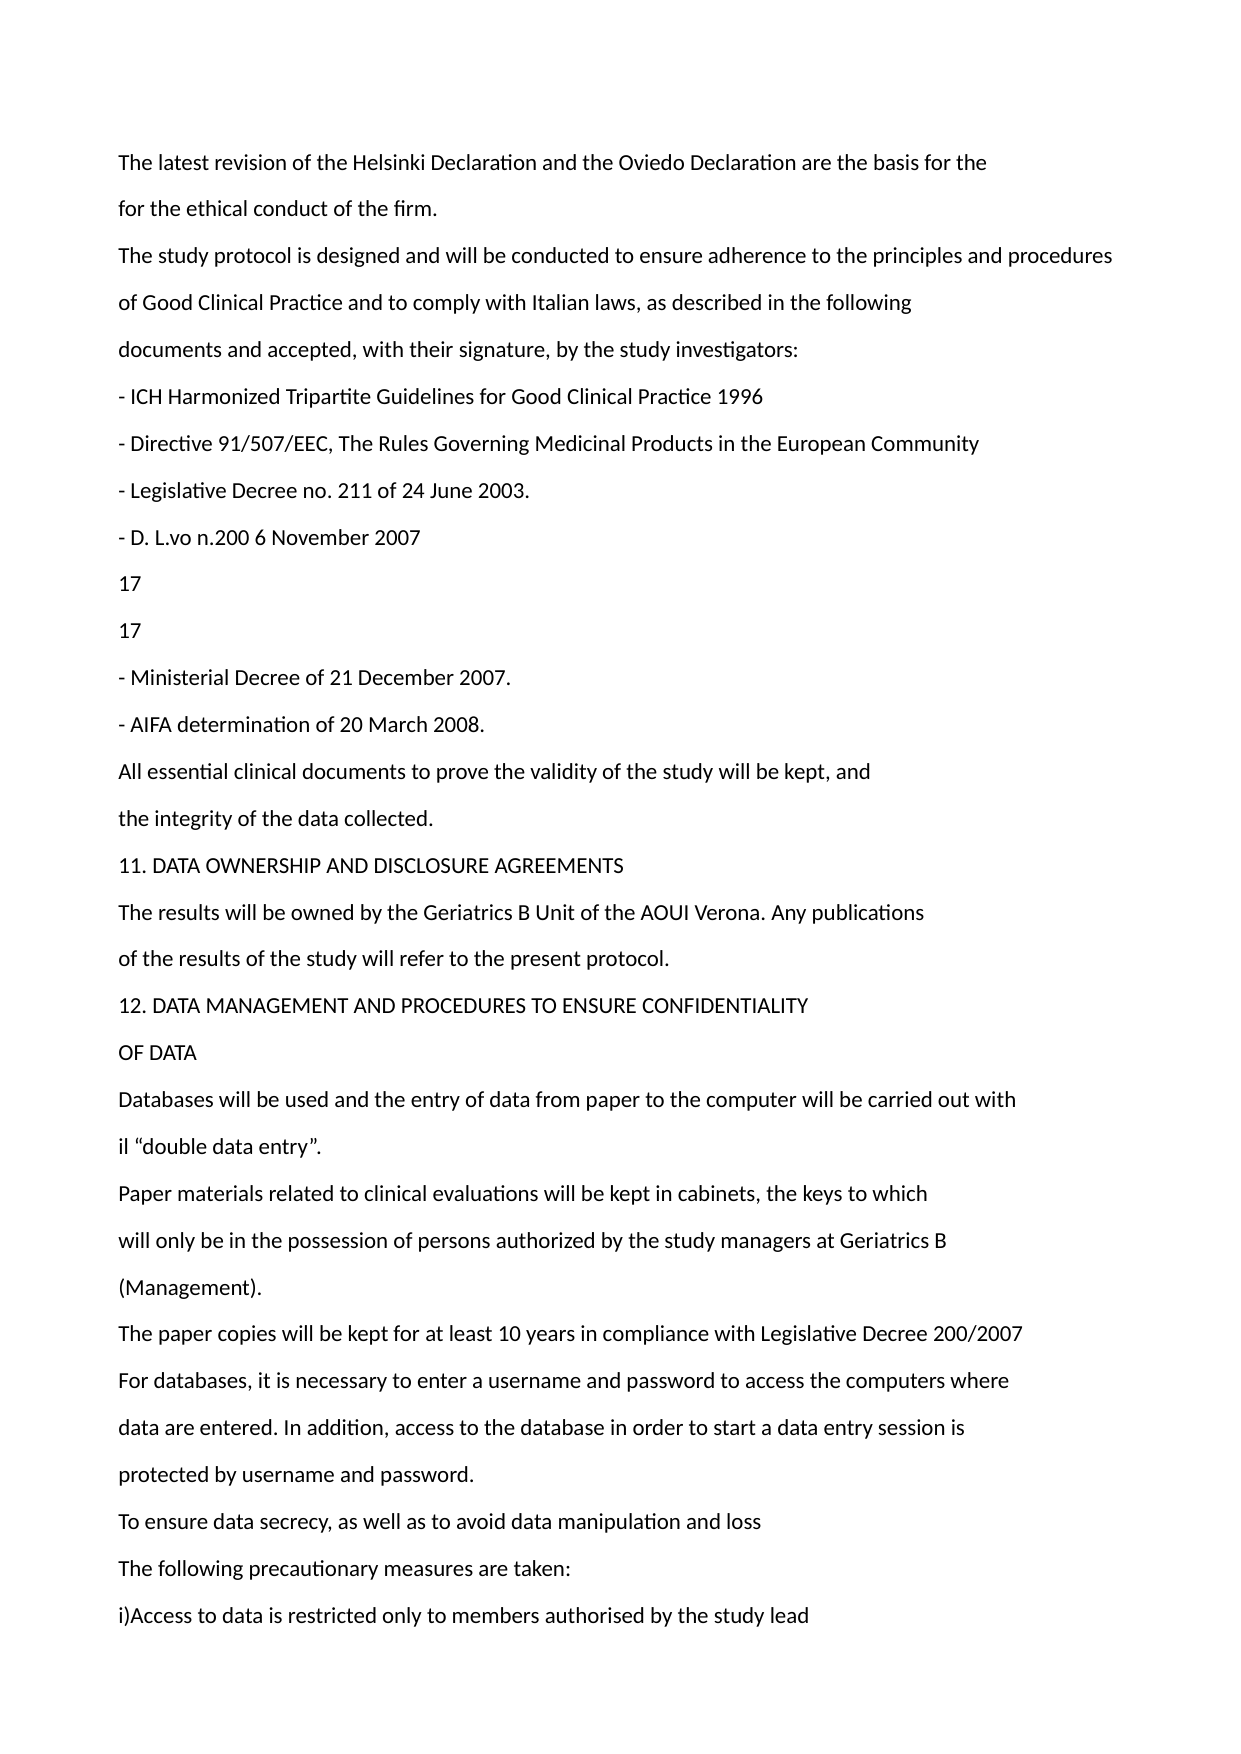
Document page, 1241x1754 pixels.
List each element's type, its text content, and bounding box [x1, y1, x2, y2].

text To ensure data secrecy, as well as to avoid data manipulation and loss [118, 1507, 1122, 1535]
text - Ministerial Decree of 21 December 2007. [118, 663, 1122, 691]
text 17 [118, 569, 1122, 597]
text il “double data entry”. [118, 1132, 1122, 1160]
text will only be in the possession of persons authorized by the study managers at Geriatrics B [118, 1226, 1122, 1254]
text data are entered. In addition, access to the database in order to start a data entry session is [118, 1413, 1122, 1441]
text of the results of the study will refer to the present protocol. [118, 944, 1122, 972]
text Paper materials related to clinical evaluations will be kept in cabinets, the keys to which [118, 1179, 1122, 1207]
text The latest revision of the Helsinki Declaration and the Oviedo Declaration are the basis for the [118, 148, 1122, 176]
text Databases will be used and the entry of data from paper to the computer will be carried out with [118, 1085, 1122, 1113]
text documents and accepted, with their signature, by the study investigators: [118, 335, 1122, 363]
text i)Access to data is restricted only to members authorised by the study lead [118, 1601, 1122, 1629]
text 11. DATA OWNERSHIP AND DISCLOSURE AGREEMENTS [118, 851, 1122, 879]
text For databases, it is necessary to enter a username and password to access the computers where [118, 1366, 1122, 1394]
text 12. DATA MANAGEMENT AND PROCEDURES TO ENSURE CONFIDENTIALITY [118, 991, 1122, 1019]
text (Management). [118, 1273, 1122, 1301]
text the integrity of the data collected. [118, 804, 1122, 832]
text The paper copies will be kept for at least 10 years in compliance with Legislative Decree 200/2007 [118, 1319, 1122, 1347]
text - AIFA determination of 20 March 2008. [118, 710, 1122, 738]
text - Legislative Decree no. 211 of 24 June 2003. [118, 476, 1122, 504]
text - D. L.vo n.200 6 November 2007 [118, 523, 1122, 551]
text 17 [118, 616, 1122, 644]
text protected by username and password. [118, 1460, 1122, 1488]
text OF DATA [118, 1038, 1122, 1066]
text All essential clinical documents to prove the validity of the study will be kept, and [118, 757, 1122, 785]
text for the ethical conduct of the firm. [118, 194, 1122, 222]
text of Good Clinical Practice and to comply with Italian laws, as described in the following [118, 288, 1122, 316]
text The following precautionary measures are taken: [118, 1554, 1122, 1582]
text - ICH Harmonized Tripartite Guidelines for Good Clinical Practice 1996 [118, 382, 1122, 410]
text The study protocol is designed and will be conducted to ensure adherence to the principles and procedures [118, 241, 1122, 269]
text The results will be owned by the Geriatrics B Unit of the AOUI Verona. Any publications [118, 898, 1122, 926]
text - Directive 91/507/EEC, The Rules Governing Medicinal Products in the European Community [118, 429, 1122, 457]
